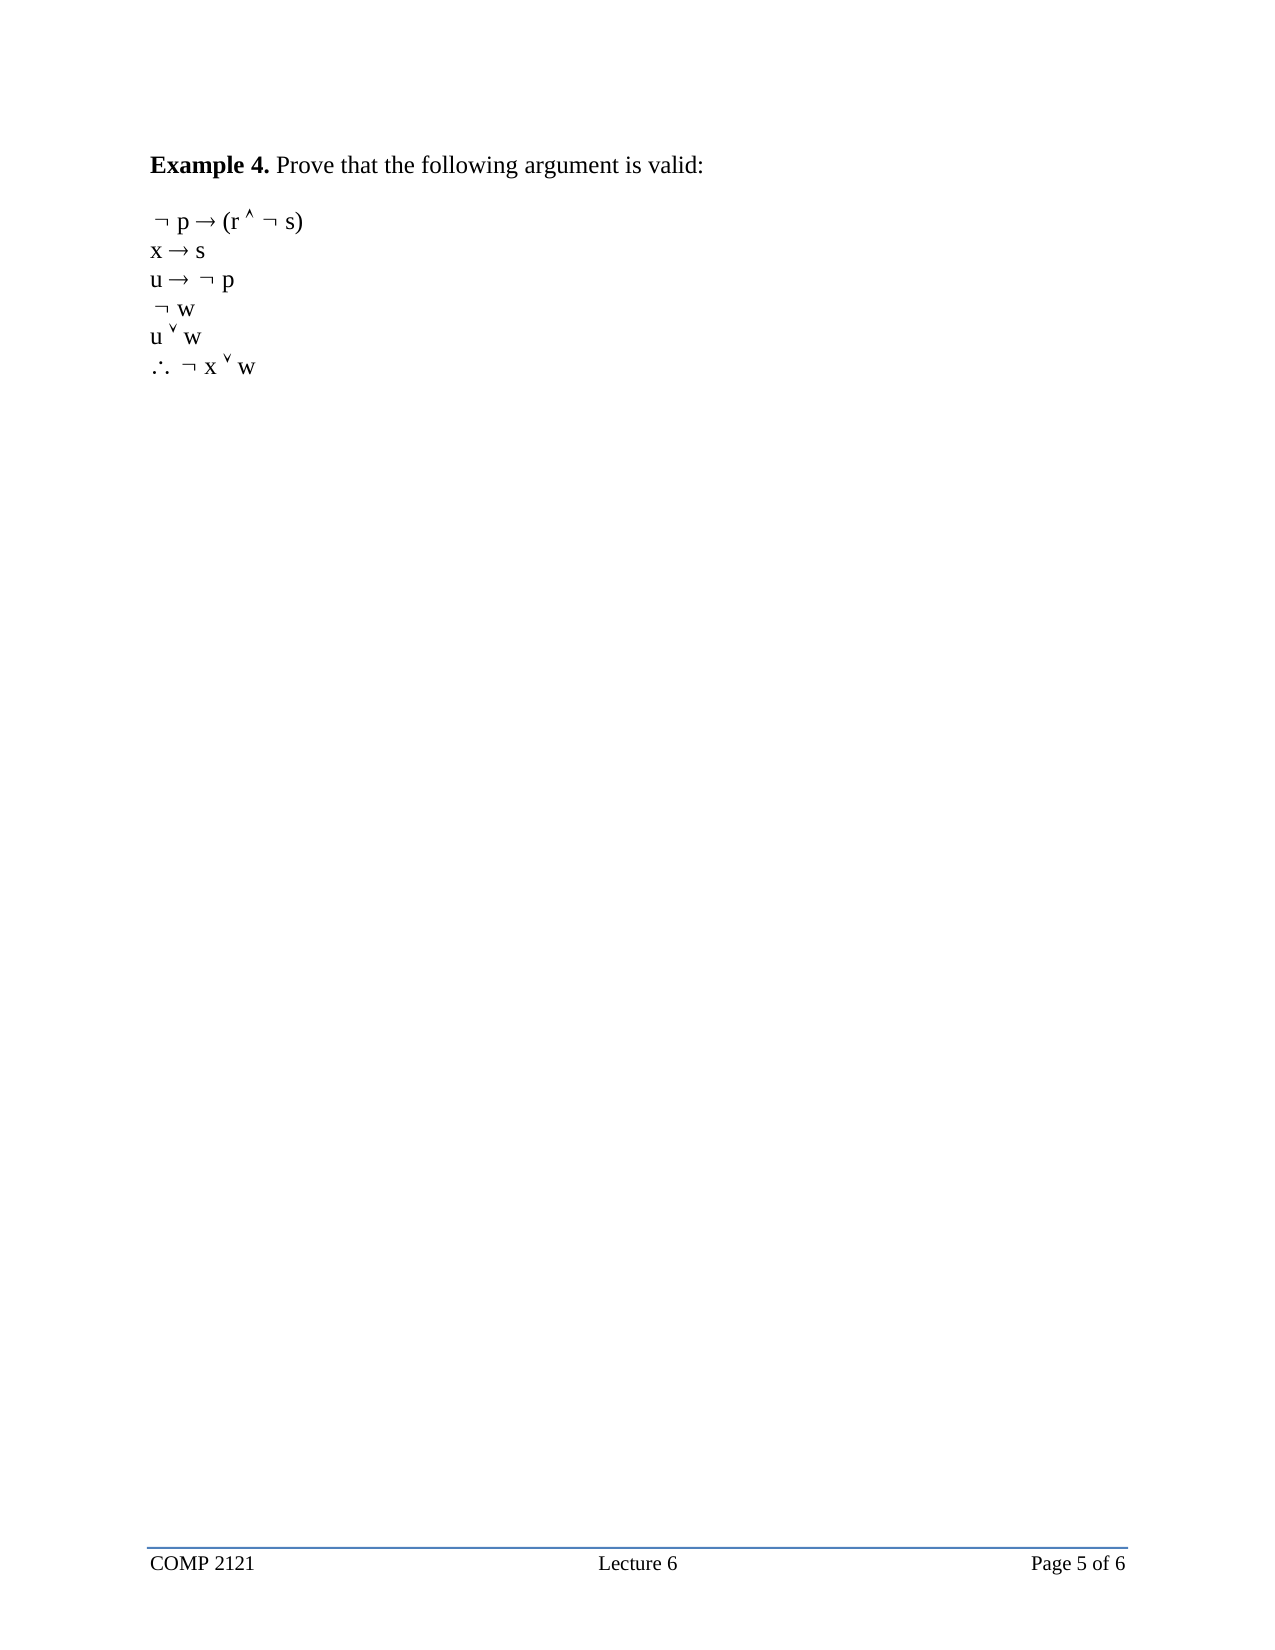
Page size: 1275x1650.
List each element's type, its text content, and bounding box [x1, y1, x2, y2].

text u   p [150, 264, 1137, 293]
text   x  w [150, 350, 1137, 381]
text  w u  w [150, 293, 208, 350]
text Example 4. Prove that the following argument is valid: [150, 150, 1137, 179]
text  p  (r   s) x  s [150, 206, 318, 264]
